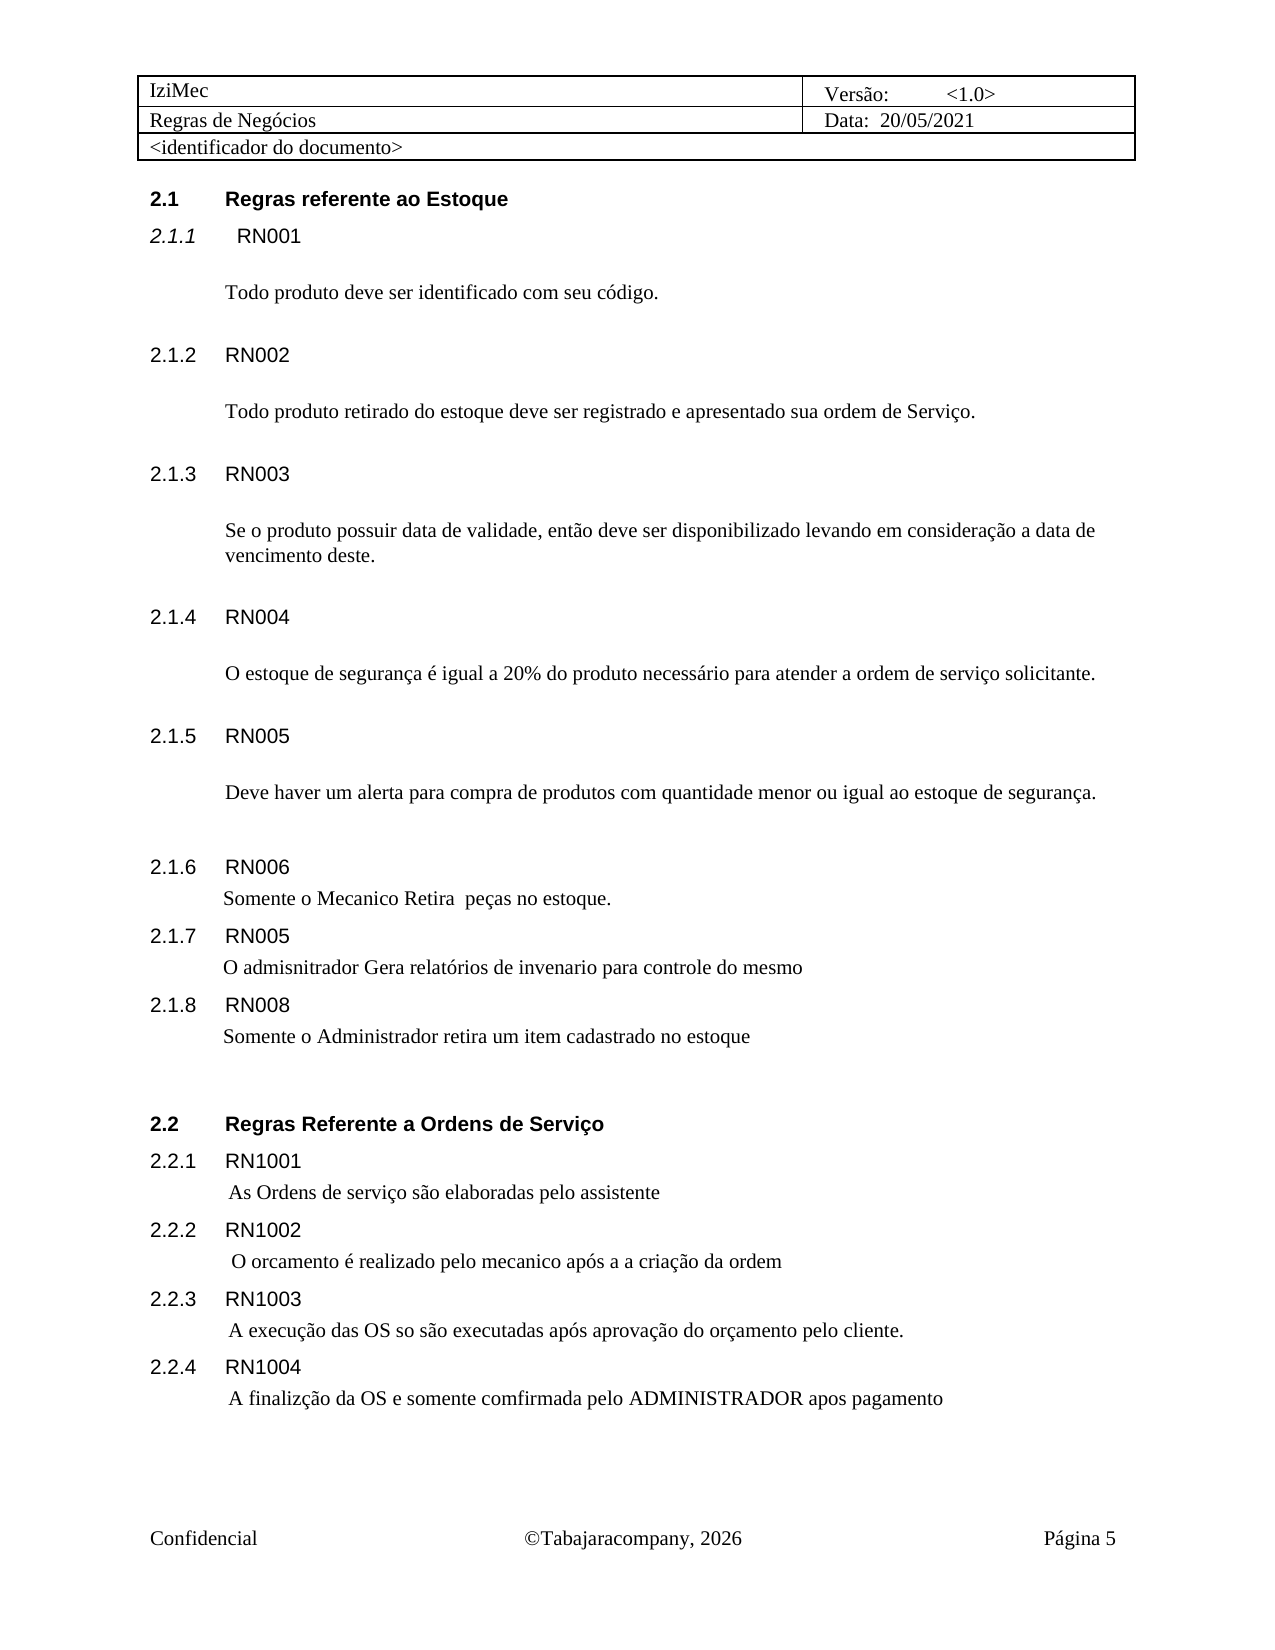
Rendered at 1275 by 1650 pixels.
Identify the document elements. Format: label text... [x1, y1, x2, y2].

subtitle RN008 [150, 992, 1125, 1017]
subtitle RN003 [150, 460, 1125, 510]
subtitle RN005 [150, 723, 1125, 773]
subtitle RN1001 [150, 1148, 1125, 1173]
subtitle 2.1 Regras referente ao Estoque [150, 185, 1125, 210]
subtitle RN1003 [150, 1285, 1125, 1310]
text As Ordens de serviço são elaboradas pelo assistente [150, 1179, 1125, 1204]
text Se o produto possuir data de validade, então deve ser disponibilizado levando em consideração a data de vencimento deste. [225, 517, 1125, 592]
text Deve haver um alerta para compra de produtos com quantidade menor ou igual ao estoque de segurança. [225, 779, 1125, 804]
text A execução das OS so são executadas após aprovação do orçamento pelo cliente. [150, 1317, 1125, 1342]
text O orcamento é realizado pelo mecanico após a a criação da ordem [150, 1248, 1125, 1273]
subtitle RN004 [150, 604, 1125, 654]
text Todo produto retirado do estoque deve ser registrado e apresentado sua ordem de Serviço. [225, 398, 1125, 448]
text Somente o Mecanico Retira peças no estoque. [150, 885, 1125, 910]
subtitle RN001 [150, 223, 1125, 273]
text Todo produto deve ser identificado com seu código. [225, 279, 1125, 329]
subtitle RN1002 [150, 1217, 1125, 1242]
text A finalizção da OS e somente comfirmada pelo ADMINISTRADOR apos pagamento [150, 1385, 1125, 1410]
subtitle Regras Referente a Ordens de Serviço [150, 1110, 1125, 1135]
text Somente o Administrador retira um item cadastrado no estoque [150, 1023, 1125, 1048]
subtitle RN002 [150, 342, 1125, 392]
subtitle RN1004 [150, 1354, 1125, 1379]
text O estoque de segurança é igual a 20% do produto necessário para atender a ordem de serviço solicitante. [225, 660, 1125, 710]
subtitle RN005 [150, 923, 1125, 948]
subtitle RN006 [150, 854, 1125, 879]
text O admisnitrador Gera relatórios de invenario para controle do mesmo [150, 954, 1125, 979]
